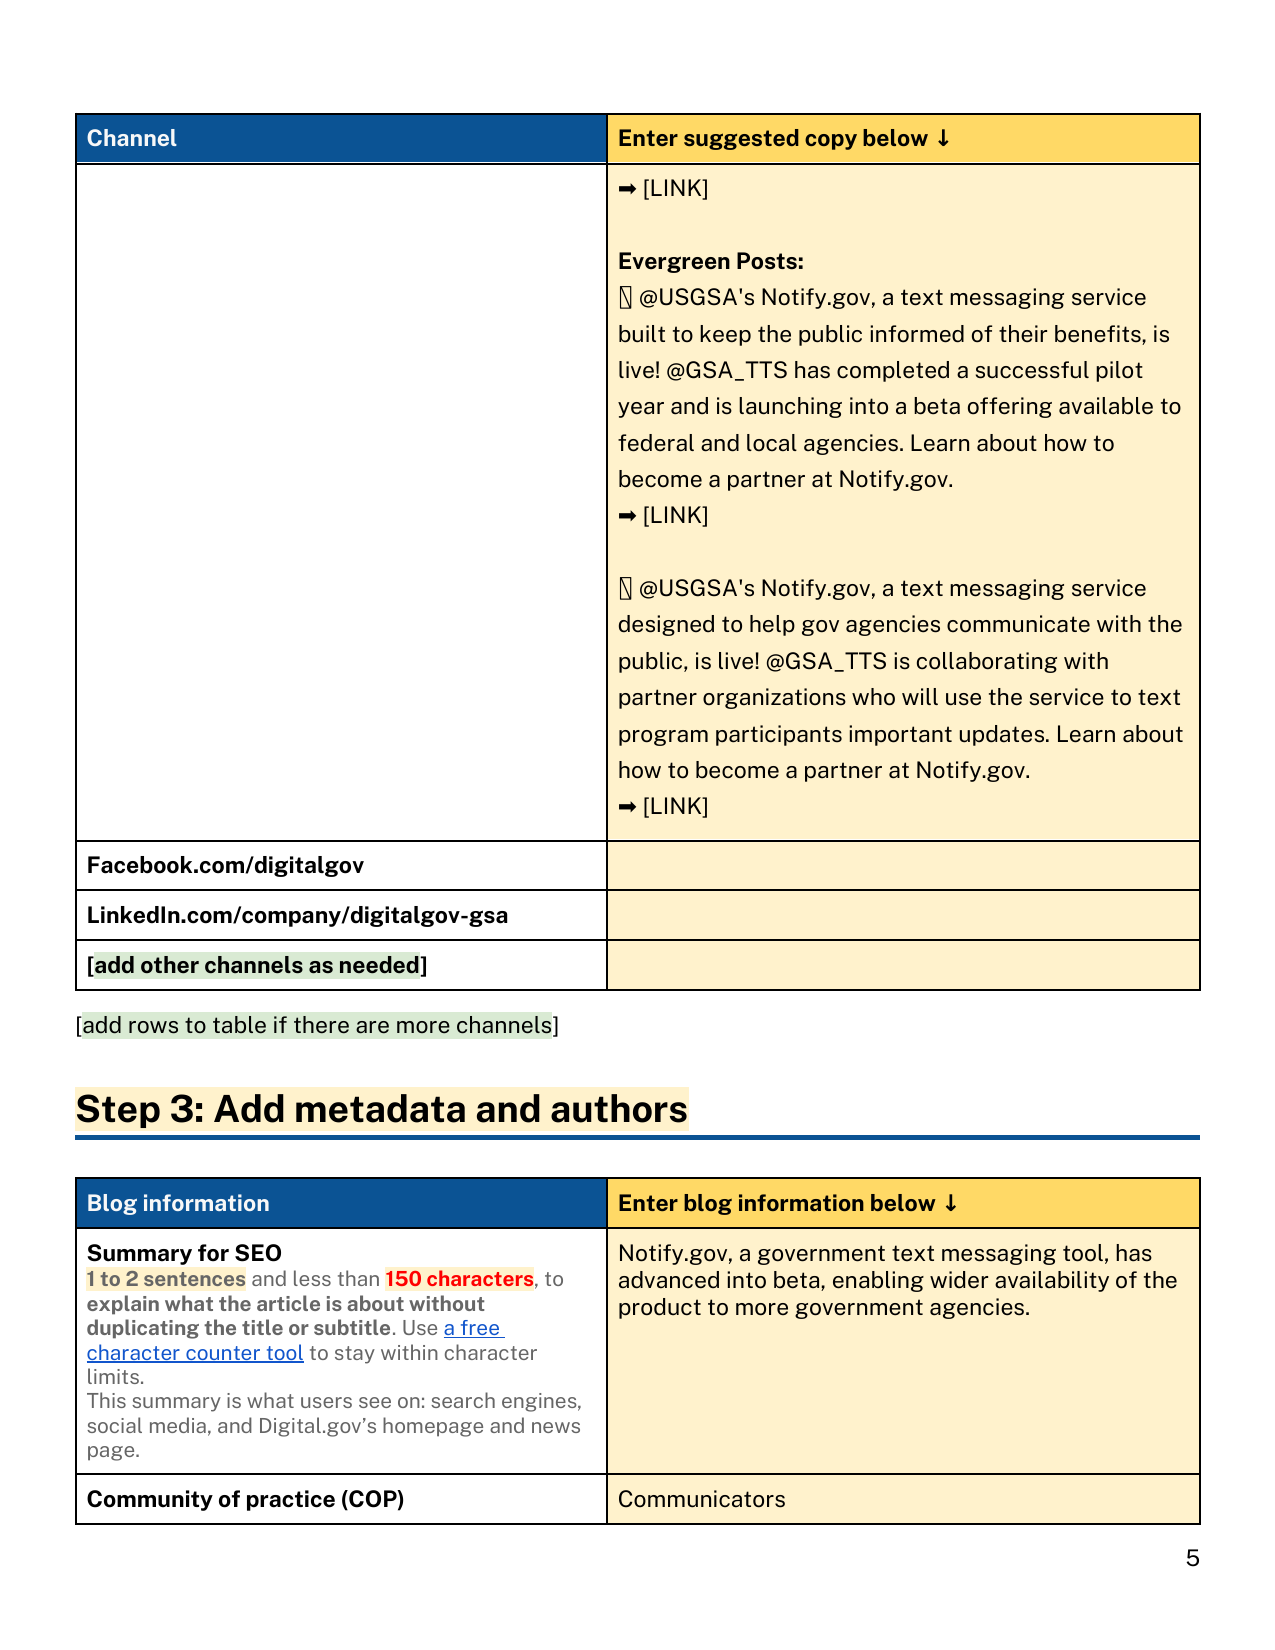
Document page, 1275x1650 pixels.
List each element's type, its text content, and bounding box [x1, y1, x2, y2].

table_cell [77, 165, 606, 839]
table_cell [608, 941, 1199, 989]
table_header Blog information [77, 1179, 606, 1227]
table_cell LinkedIn.com/company/digitalgov-gsa [77, 891, 606, 939]
subtitle Step 3: Add metadata and authors [75, 1087, 1200, 1135]
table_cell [77, 1475, 606, 1523]
table_cell Facebook.com/digitalgov [77, 842, 606, 889]
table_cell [608, 165, 1199, 839]
table_cell Notify.gov, a government text messaging tool, has advanced into beta, enabling wider availability of the product to more government agencies. [608, 1229, 1199, 1473]
table_header Channel [77, 115, 606, 162]
table_cell Communicators UX CX Innovation [608, 1475, 1199, 1523]
text [add rows to table if there are more channels] [552, 1012, 1200, 1039]
table_header Enter blog information below ↓ [608, 1179, 1199, 1227]
table_cell [608, 891, 1199, 939]
table_cell [608, 842, 1199, 889]
table_cell [add other channels as needed] [77, 941, 606, 989]
table_header Enter suggested copy below ↓ [608, 115, 1199, 162]
table_cell Summary for SEO 1 to 2 sentences and less than 150 characters, to explain what the article is about without duplicating the title or subtitle. Use a free character counter tool to stay within character limits. This summary is what users see on: search engines, social media, and Digital.gov’s homepage and news page. [77, 1229, 606, 1473]
